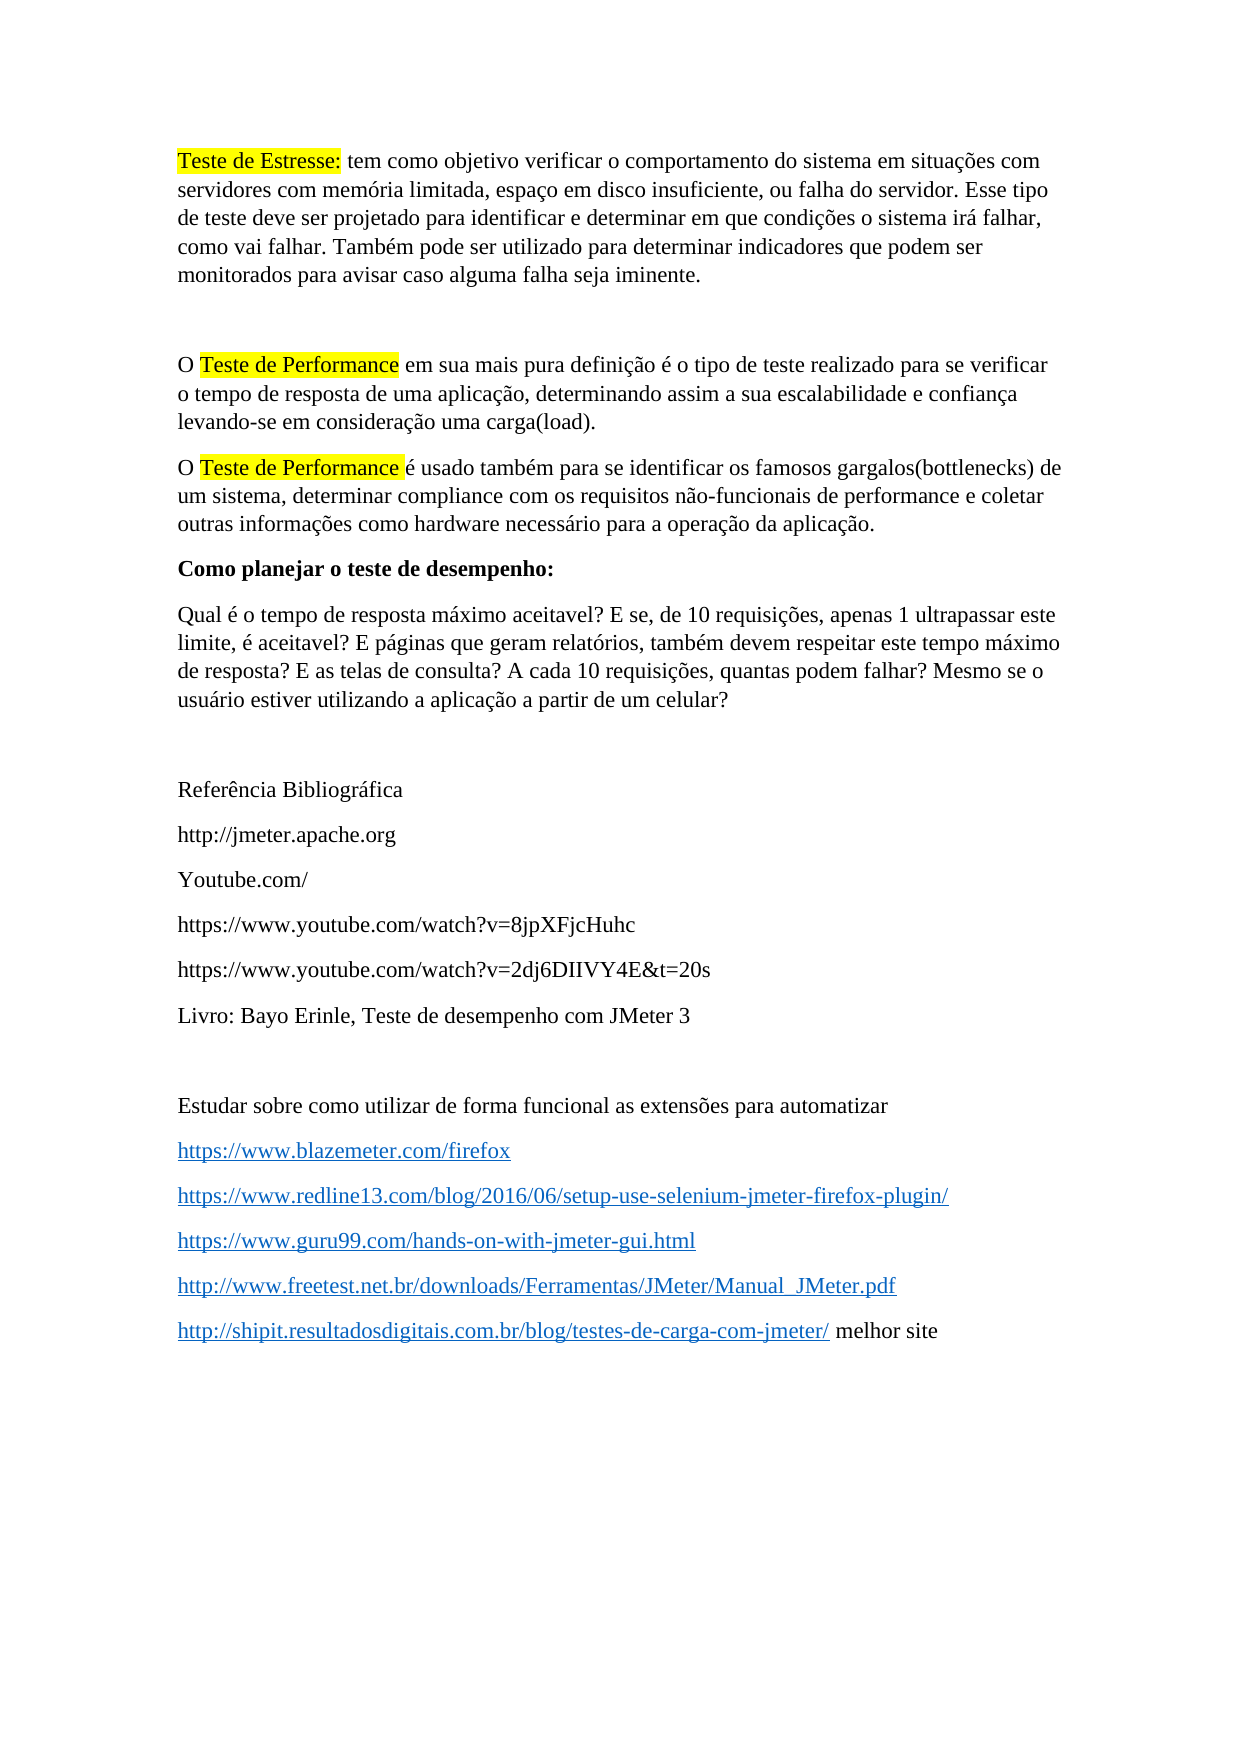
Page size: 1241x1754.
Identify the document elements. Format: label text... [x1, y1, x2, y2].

text Youtube.com/ [177, 866, 1063, 893]
text Livro: Bayo Erinle, Teste de desempenho com JMeter 3 [177, 1002, 1063, 1028]
text https://www.guru99.com/hands-on-with-jmeter-gui.html [177, 1227, 1063, 1253]
text Estudar sobre como utilizar de forma funcional as extensões para automatizar [177, 1092, 1063, 1118]
text Referência Bibliográfica [177, 776, 1063, 802]
text https://www.redline13.com/blog/2016/06/setup-use-selenium-jmeter-firefox-plugin/ [177, 1182, 1063, 1208]
text O Teste de Performance é usado também para se identificar os famosos gargalos(bottlenecks) de um sistema, determinar compliance com os requisitos não-funcionais de performance e coletar outras informações como hardware necessário para a operação da aplicação. [177, 453, 1063, 537]
text http://jmeter.apache.org [177, 821, 1063, 848]
text http://shipit.resultadosdigitais.com.br/blog/testes-de-carga-com-jmeter/ melhor site [177, 1317, 1063, 1344]
text https://www.blazemeter.com/firefox [177, 1137, 1063, 1163]
text https://www.youtube.com/watch?v=2dj6DIIVY4E&t=20s [177, 957, 1063, 983]
text O Teste de Performance em sua mais pura definição é o tipo de teste realizado para se verificar o tempo de resposta de uma aplicação, determinando assim a sua escalabilidade e confiança levando-se em consideração uma carga(load). [177, 352, 1063, 435]
text https://www.youtube.com/watch?v=8jpXFjcHuhc [177, 911, 1063, 938]
text http://www.freetest.net.br/downloads/Ferramentas/JMeter/Manual_JMeter.pdf [177, 1272, 1063, 1299]
text Como planejar o teste de desempenho: [177, 556, 1063, 582]
text Teste de Estresse: tem como objetivo verificar o comportamento do sistema em situações com servidores com memória limitada, espaço em disco insuficiente, ou falha do servidor. Esse tipo de teste deve ser projetado para identificar e determinar em que condições o sistema irá falhar, como vai falhar. Também pode ser utilizado para determinar indicadores que podem ser monitorados para avisar caso alguma falha seja iminente. [177, 148, 1063, 288]
text Qual é o tempo de resposta máximo aceitavel? E se, de 10 requisições, apenas 1 ultrapassar este limite, é aceitavel? E páginas que geram relatórios, também devem respeitar este tempo máximo de resposta? E as telas de consulta? A cada 10 requisições, quantas podem falhar? Mesmo se o usuário estiver utilizando a aplicação a partir de um celular? [177, 601, 1063, 712]
